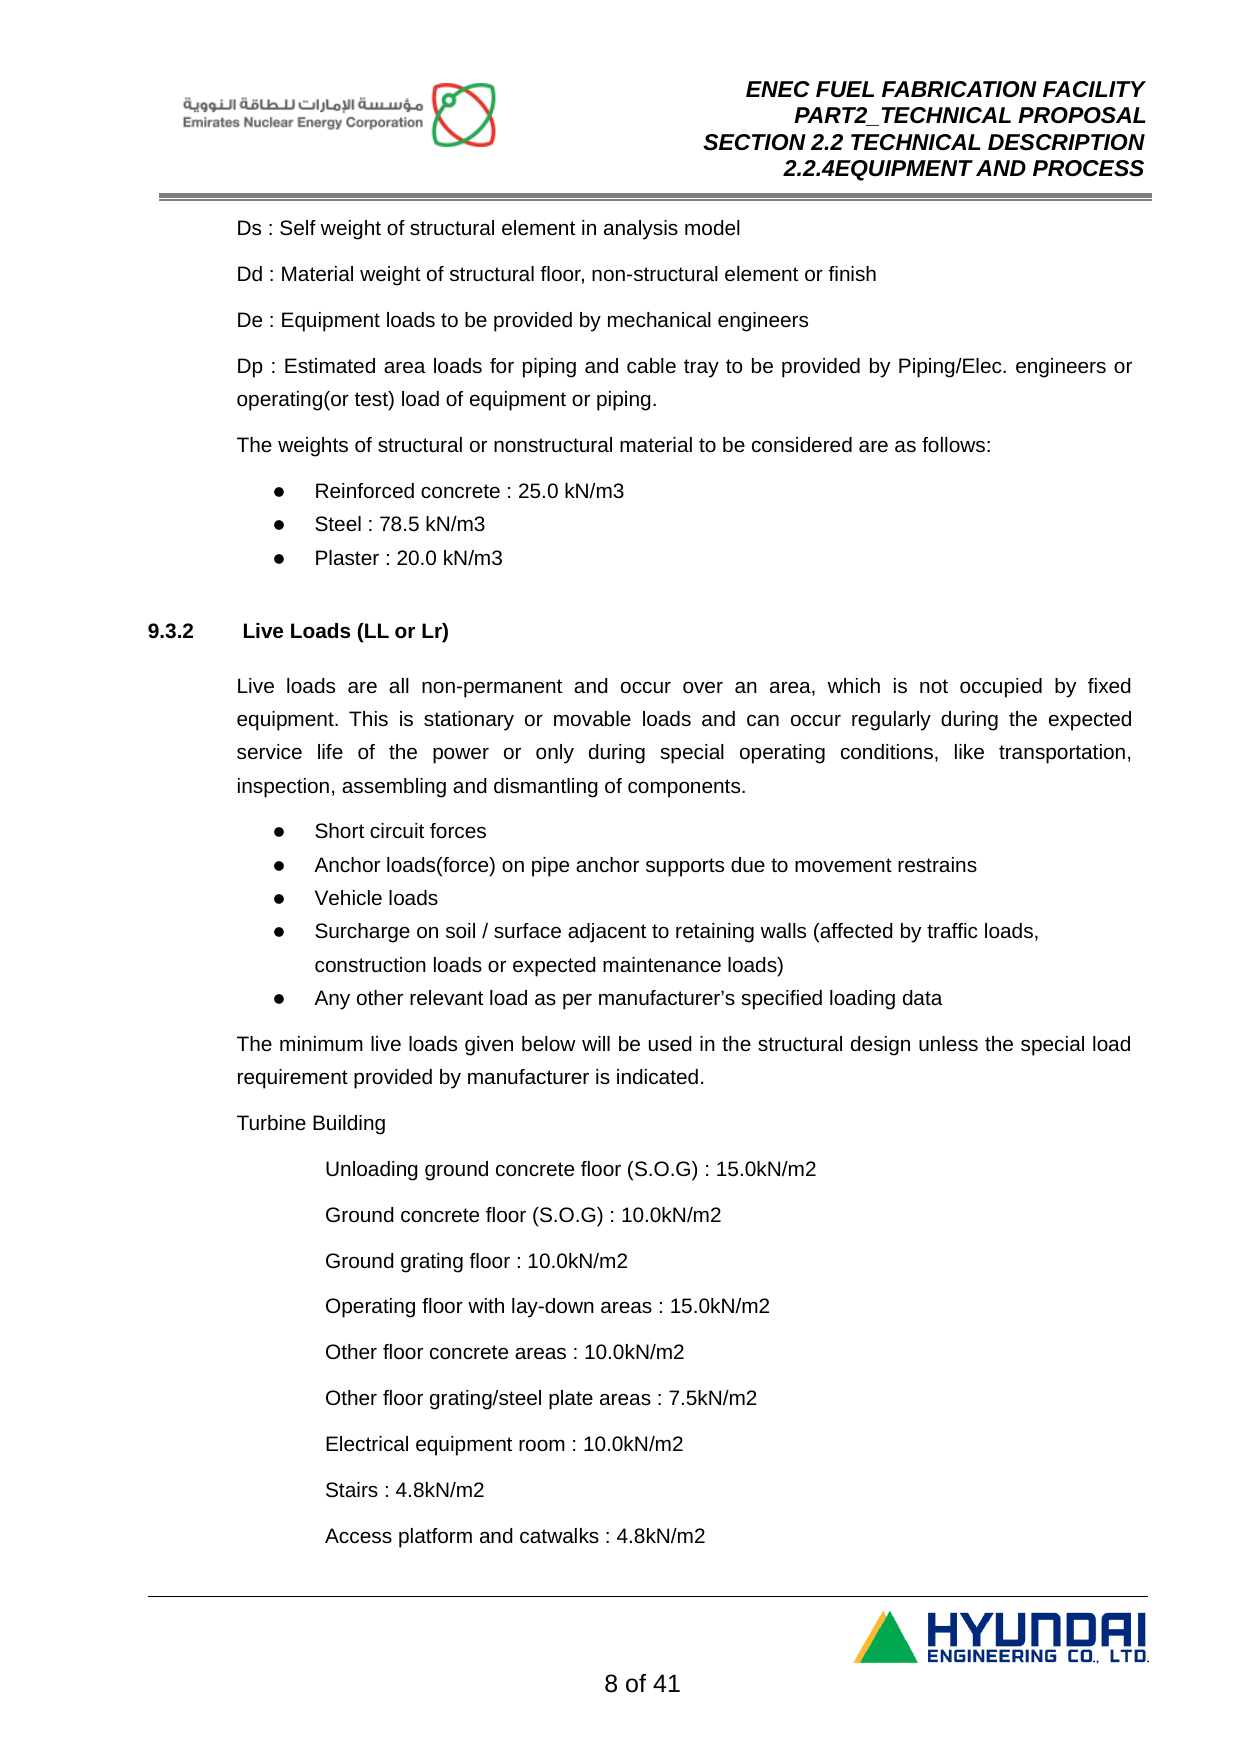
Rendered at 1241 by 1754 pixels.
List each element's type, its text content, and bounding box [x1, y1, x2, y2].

text Stairs : 4.8kN/m2 [325, 1468, 1134, 1502]
text The weights of structural or nonstructural material to be considered are as follows: [236, 423, 1134, 457]
text Other floor grating/steel plate areas : 7.5kN/m2 [325, 1377, 1134, 1410]
list Plaster : 20.0 kN/m3 [273, 536, 1134, 569]
picture [170, 76, 508, 154]
text Operating floor with lay-down areas : 15.0kN/m2 [325, 1285, 1134, 1318]
text Ground concrete floor (S.O.G) : 10.0kN/m2 [325, 1193, 1134, 1227]
text Dd : Material weight of structural floor, non-structural element or finish [236, 253, 1134, 286]
list Short circuit forces [273, 810, 1134, 843]
text Electrical equipment room : 10.0kN/m2 [325, 1422, 1134, 1456]
text Ground grating floor : 10.0kN/m2 [325, 1239, 1134, 1272]
text Unloading ground concrete floor (S.O.G) : 15.0kN/m2 [325, 1147, 1134, 1181]
list Vehicle loads [273, 877, 1134, 910]
list Steel : 78.5 kN/m3 [273, 503, 1134, 536]
list Live Loads (LL or Lr) [148, 619, 1134, 643]
list Reinforced concrete : 25.0 kN/m3 [273, 469, 1134, 503]
text The minimum live loads given below will be used in the structural design unless the special load requirement provided by manufacturer is indicated. [236, 1022, 1134, 1089]
text Access platform and catwalks : 4.8kN/m2 [325, 1514, 1134, 1547]
text Ds : Self weight of structural element in analysis model [236, 207, 1134, 240]
text De : Equipment loads to be provided by mechanical engineers [236, 298, 1134, 332]
list Any other relevant load as per manufacturer’s specified loading data [273, 977, 1134, 1010]
text Dp : Estimated area loads for piping and cable tray to be provided by Piping/Elec. engineers or operating(or test) load of equipment or piping. [236, 344, 1134, 411]
text Other floor concrete areas : 10.0kN/m2 [325, 1331, 1134, 1364]
text Live loads are all non-permanent and occur over an area, which is not occupied by fixed equipment. This is stationary or movable loads and can occur regularly during the expected service life of the power or only during special operating conditions, like transportation, inspection, assembling and dismantling of components. [236, 664, 1134, 797]
text Turbine Building [236, 1102, 1134, 1135]
list Surcharge on soil / surface adjacent to retaining walls (affected by traffic loads, construction loads or expected maintenance loads) [273, 910, 1134, 977]
list Anchor loads(force) on pipe anchor supports due to movement restrains [273, 843, 1134, 877]
picture [853, 1608, 1149, 1666]
